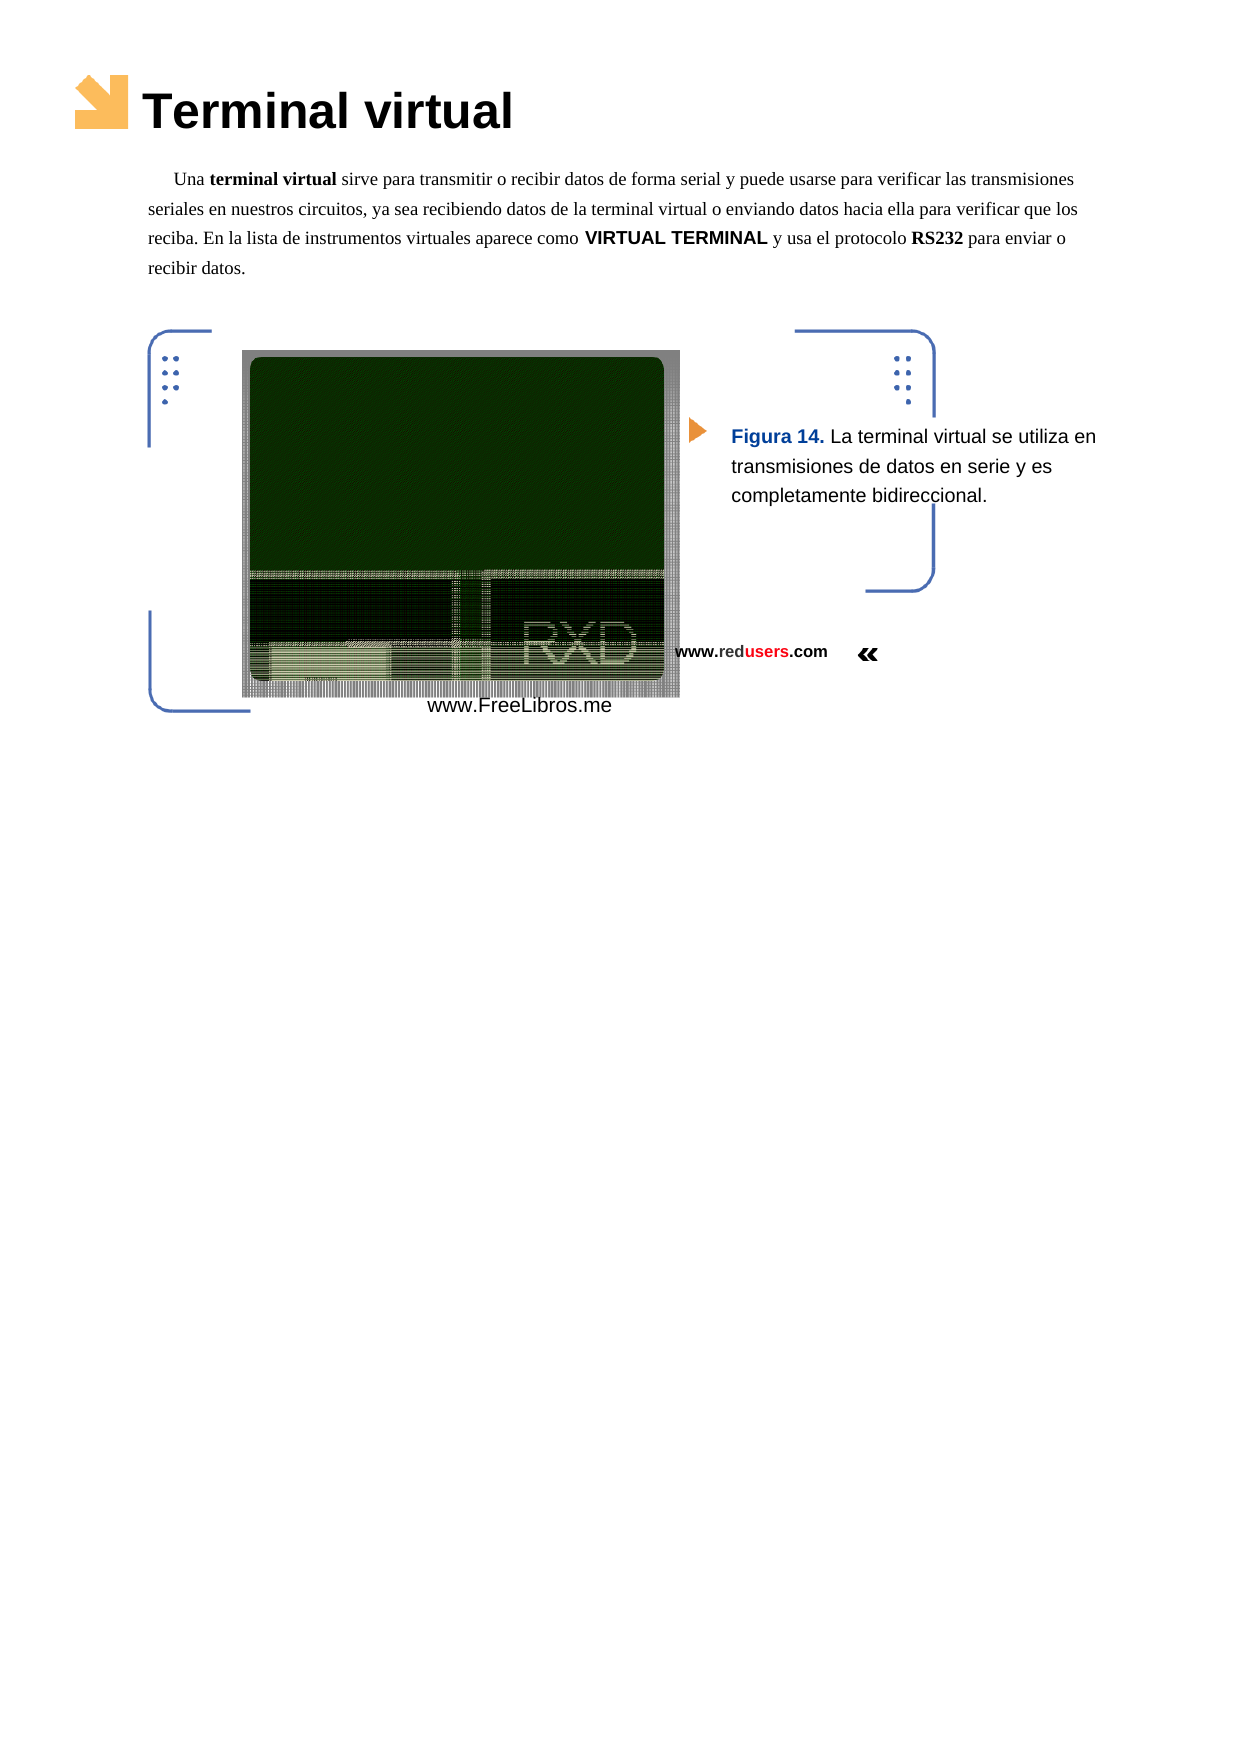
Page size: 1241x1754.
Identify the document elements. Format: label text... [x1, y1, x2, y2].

picture [143, 325, 939, 716]
text www.redusers.com [675, 642, 1165, 661]
text Una terminal virtual sirve para transmitir o recibir datos de forma serial y puede usarse para verificar las transmisiones seriales en nuestros circuitos, ya sea recibiendo datos de la terminal virtual o enviando datos hacia ella para verificar que los reciba. En la lista de instrumentos virtuales aparece como VIRTUAL TERMINAL y usa el protocolo RS232 para enviar o recibir datos. [148, 168, 1090, 278]
text Terminal virtual [75, 75, 1165, 139]
picture [75, 75, 129, 129]
text Figura 14. La terminal virtual se utiliza en transmisiones de datos en serie y es completamente bidireccional. [731, 425, 1163, 507]
text www.FreeLibros.me [427, 693, 1165, 717]
